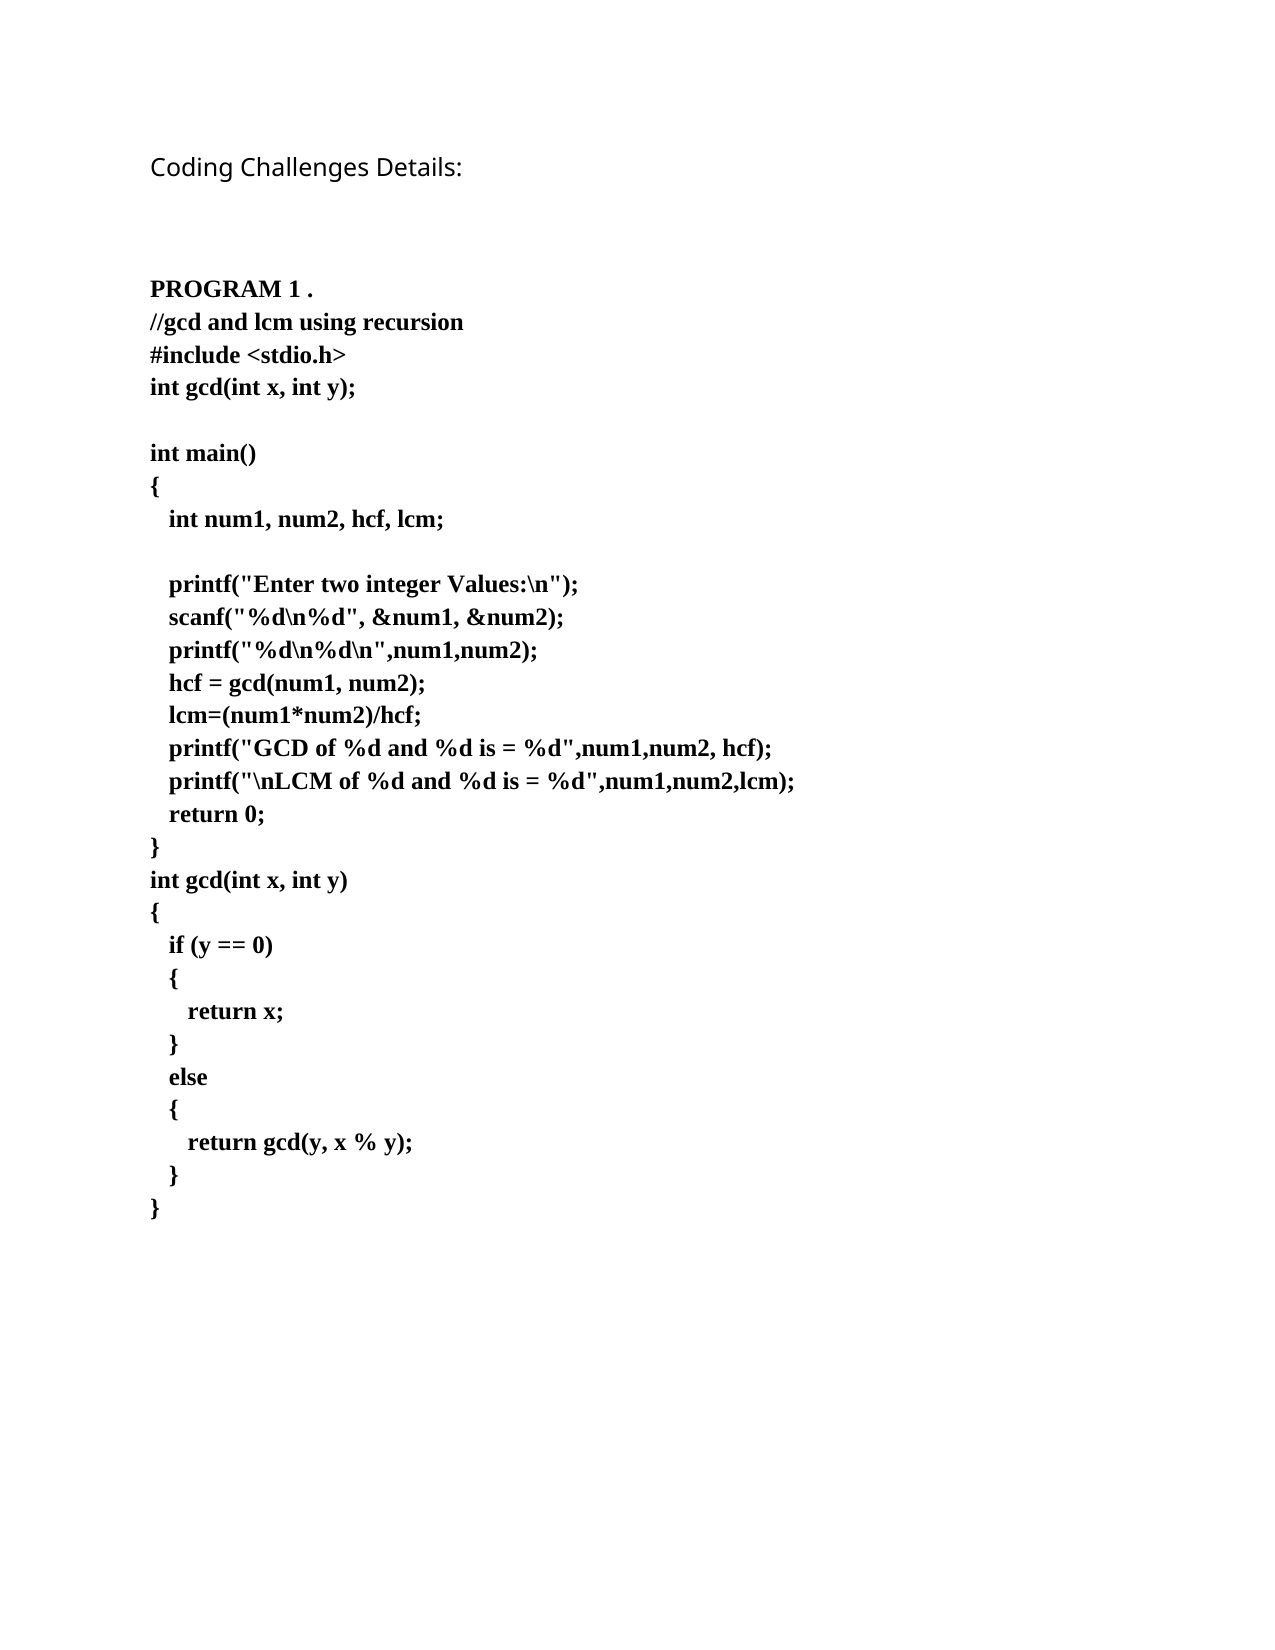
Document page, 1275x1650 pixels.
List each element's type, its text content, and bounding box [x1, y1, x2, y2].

text PROGRAM 1 . [150, 270, 1125, 303]
text int num1, num2, hcf, lcm; [150, 500, 1125, 532]
text if (y == 0) [150, 926, 1125, 959]
text } [150, 1025, 1125, 1057]
text int main() [150, 434, 1125, 467]
text return x; [150, 992, 1125, 1025]
text { [150, 1090, 1125, 1123]
text hcf = gcd(num1, num2); [150, 664, 1125, 697]
text lcm=(num1*num2)/hcf; [150, 697, 1125, 729]
text int gcd(int x, int y); [150, 368, 1125, 401]
text return gcd(y, x % y); [150, 1123, 1125, 1156]
text printf("GCD of %d and %d is = %d",num1,num2, hcf); [150, 729, 1125, 762]
text return 0; [150, 795, 1125, 828]
text printf("Enter two integer Values:\n"); [150, 565, 1125, 598]
text else [150, 1057, 1125, 1090]
text #include <stdio.h> [150, 336, 1125, 368]
text Coding Challenges Details: [150, 150, 1125, 184]
text int gcd(int x, int y) [150, 861, 1125, 893]
text //gcd and lcm using recursion [150, 303, 1125, 336]
text { [150, 467, 1125, 500]
text printf("%d\n%d\n",num1,num2); [150, 631, 1125, 664]
text printf("\nLCM of %d and %d is = %d",num1,num2,lcm); [150, 762, 1125, 795]
text } [150, 1189, 1125, 1222]
text { [150, 959, 1125, 992]
text scanf("%d\n%d", &num1, &num2); [150, 598, 1125, 631]
text } [150, 828, 1125, 861]
text { [150, 893, 1125, 926]
text } [150, 1156, 1125, 1189]
